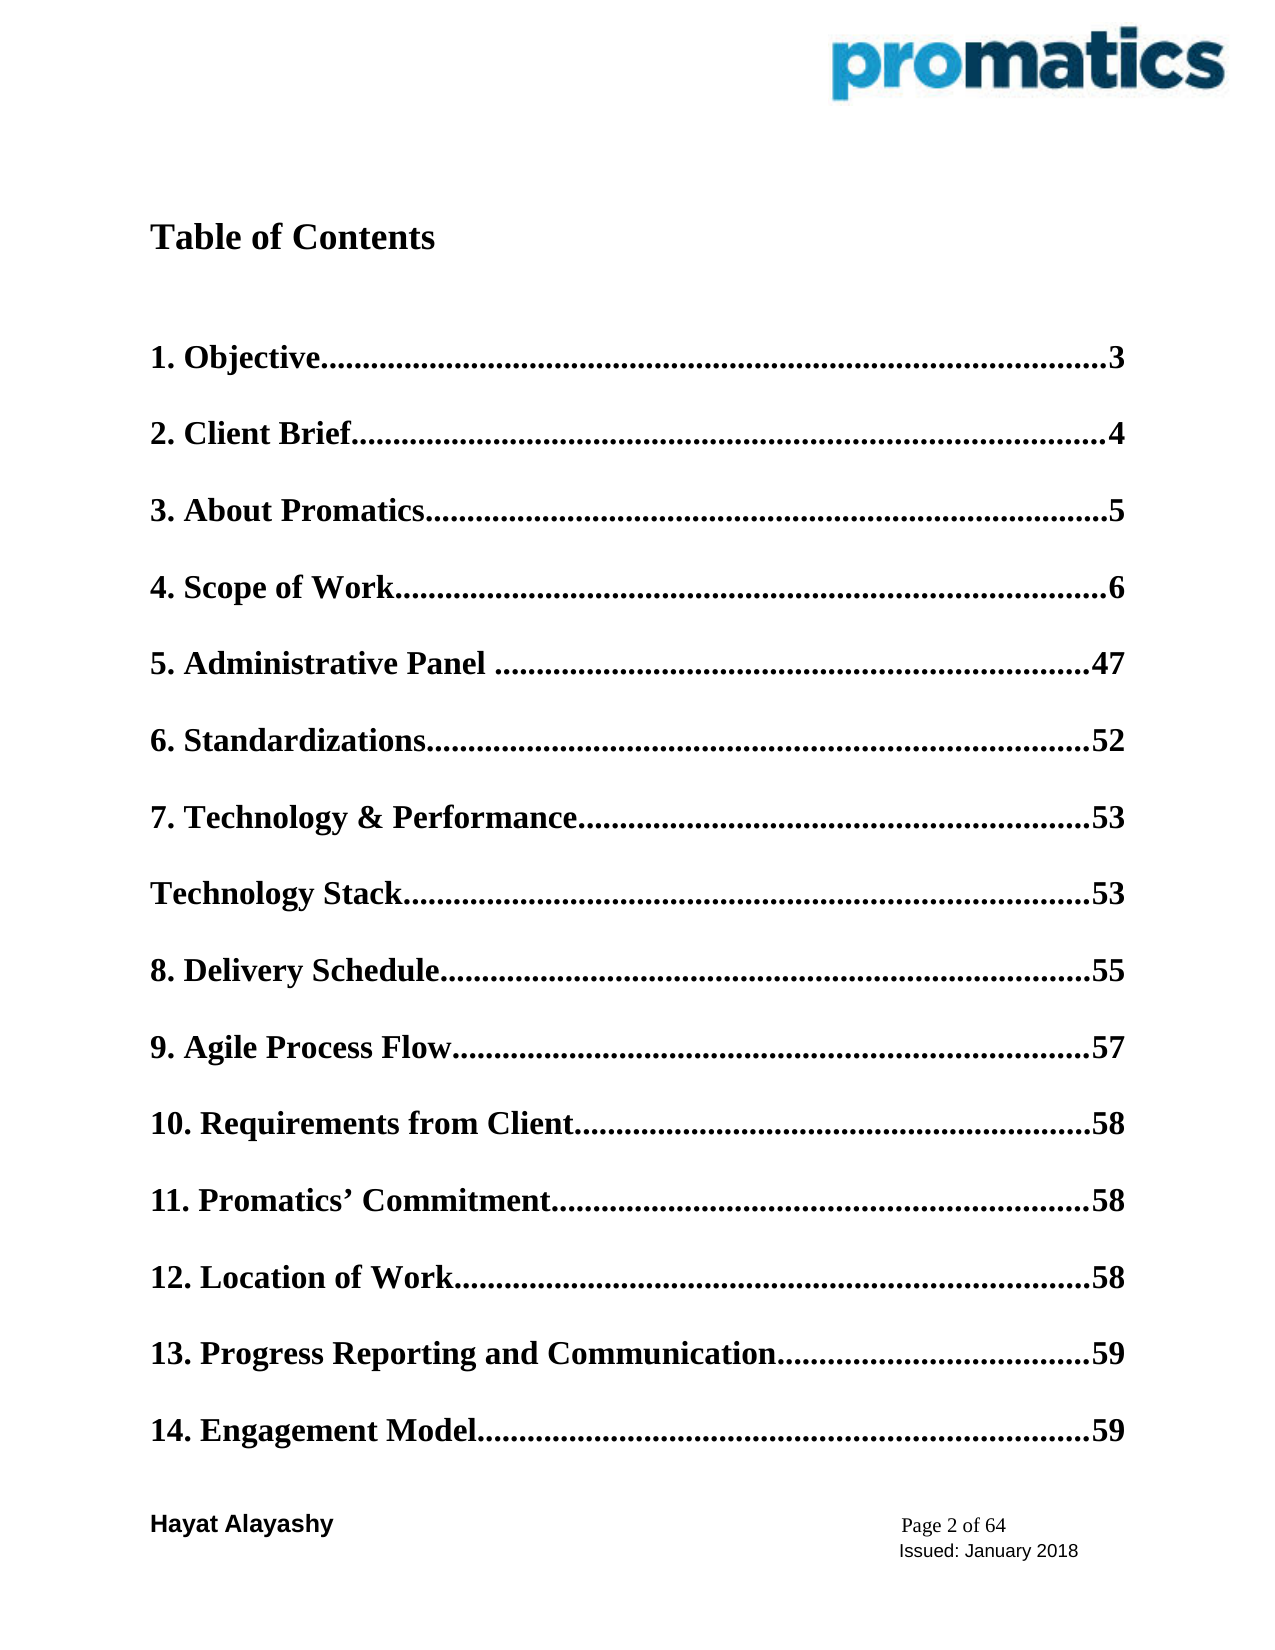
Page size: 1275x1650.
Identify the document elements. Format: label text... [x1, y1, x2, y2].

text 12. Location of Work 58 [150, 1257, 1123, 1295]
text 6. Standardizations 52 [150, 720, 1123, 758]
text 9. Agile Process Flow 57 [150, 1027, 1123, 1065]
text 5. Administrative Panel 47 [150, 643, 1123, 682]
picture [828, 22, 1242, 106]
text 3. About Promatics 5 [150, 490, 1123, 528]
text 7. Technology & Performance 53 [150, 797, 1123, 835]
text 4. Scope of Work 6 [150, 567, 1123, 605]
text Technology Stack 53 [150, 873, 1123, 912]
text 13. Progress Reporting and Communication 59 [150, 1333, 1123, 1372]
title Table of Contents [150, 215, 1125, 258]
text 8. Delivery Schedule 55 [150, 950, 1123, 988]
text 11. Promatics’ Commitment 58 [150, 1180, 1123, 1218]
text 10. Requirements from Client 58 [150, 1103, 1123, 1142]
text 1. Objective 3 [150, 337, 1123, 375]
text 2. Client Brief 4 [150, 413, 1123, 452]
text 14. Engagement Model 59 [150, 1410, 1123, 1448]
